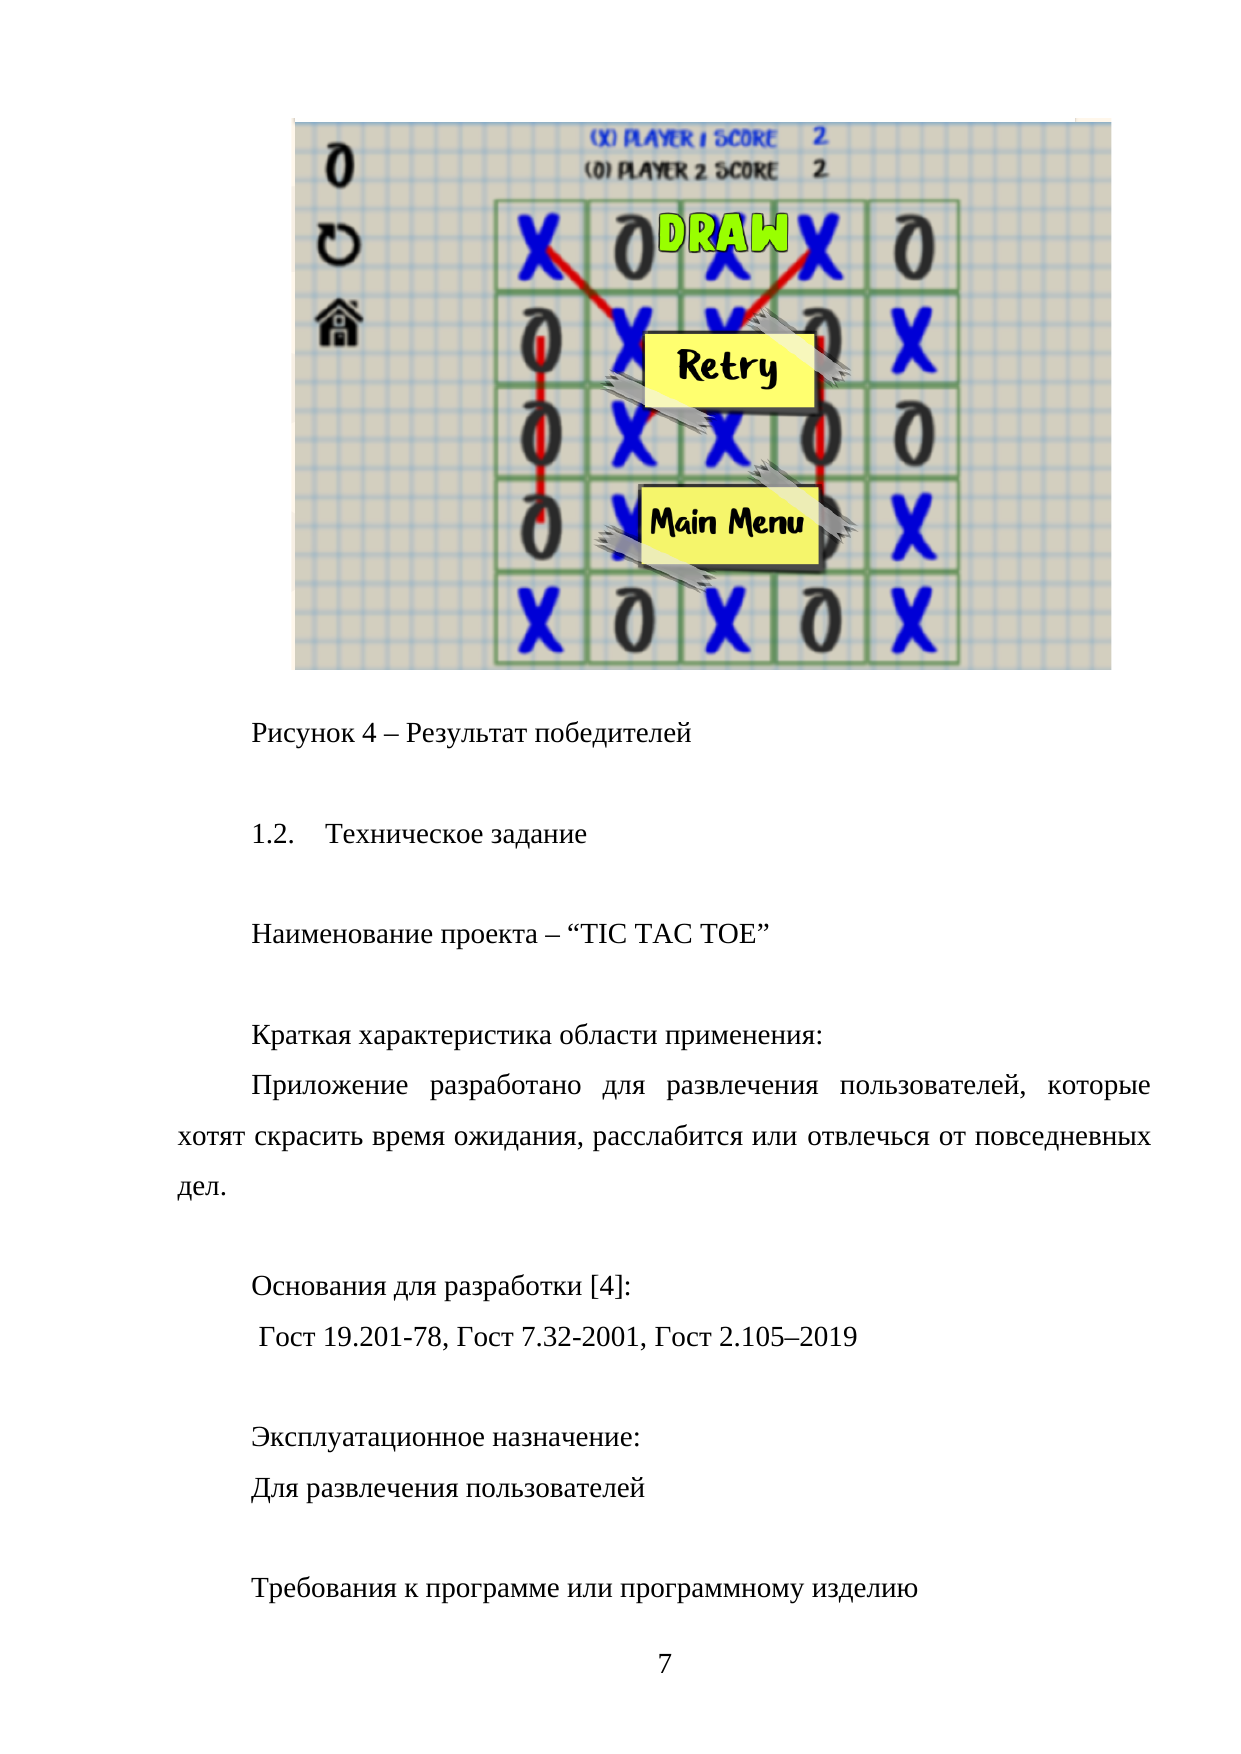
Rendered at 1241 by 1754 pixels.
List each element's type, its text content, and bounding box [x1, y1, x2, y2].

list Требования к программе или программному изделию [177, 1570, 1152, 1604]
list Для развлечения пользователей [177, 1470, 1152, 1503]
text Рисунок 4 – Результат победителей [177, 715, 1152, 749]
list Эксплуатационное назначение: [177, 1419, 1152, 1453]
list Техническое задание [177, 816, 1152, 849]
list Приложение разработано для развлечения пользователей, которые хотят скрасить время ожидания, расслабится или отвлечься от повседневных дел. [177, 1067, 1152, 1201]
list Гост 19.201-78, Гост 7.32-2001, Гост 2.105–2019 [177, 1319, 1152, 1352]
text Наименование проекта – “TIC TAC TOE” [177, 916, 1152, 950]
list Основания для разработки [4]: [177, 1268, 1152, 1302]
list Краткая характеристика области применения: [177, 1017, 1152, 1051]
picture [291, 118, 1112, 670]
